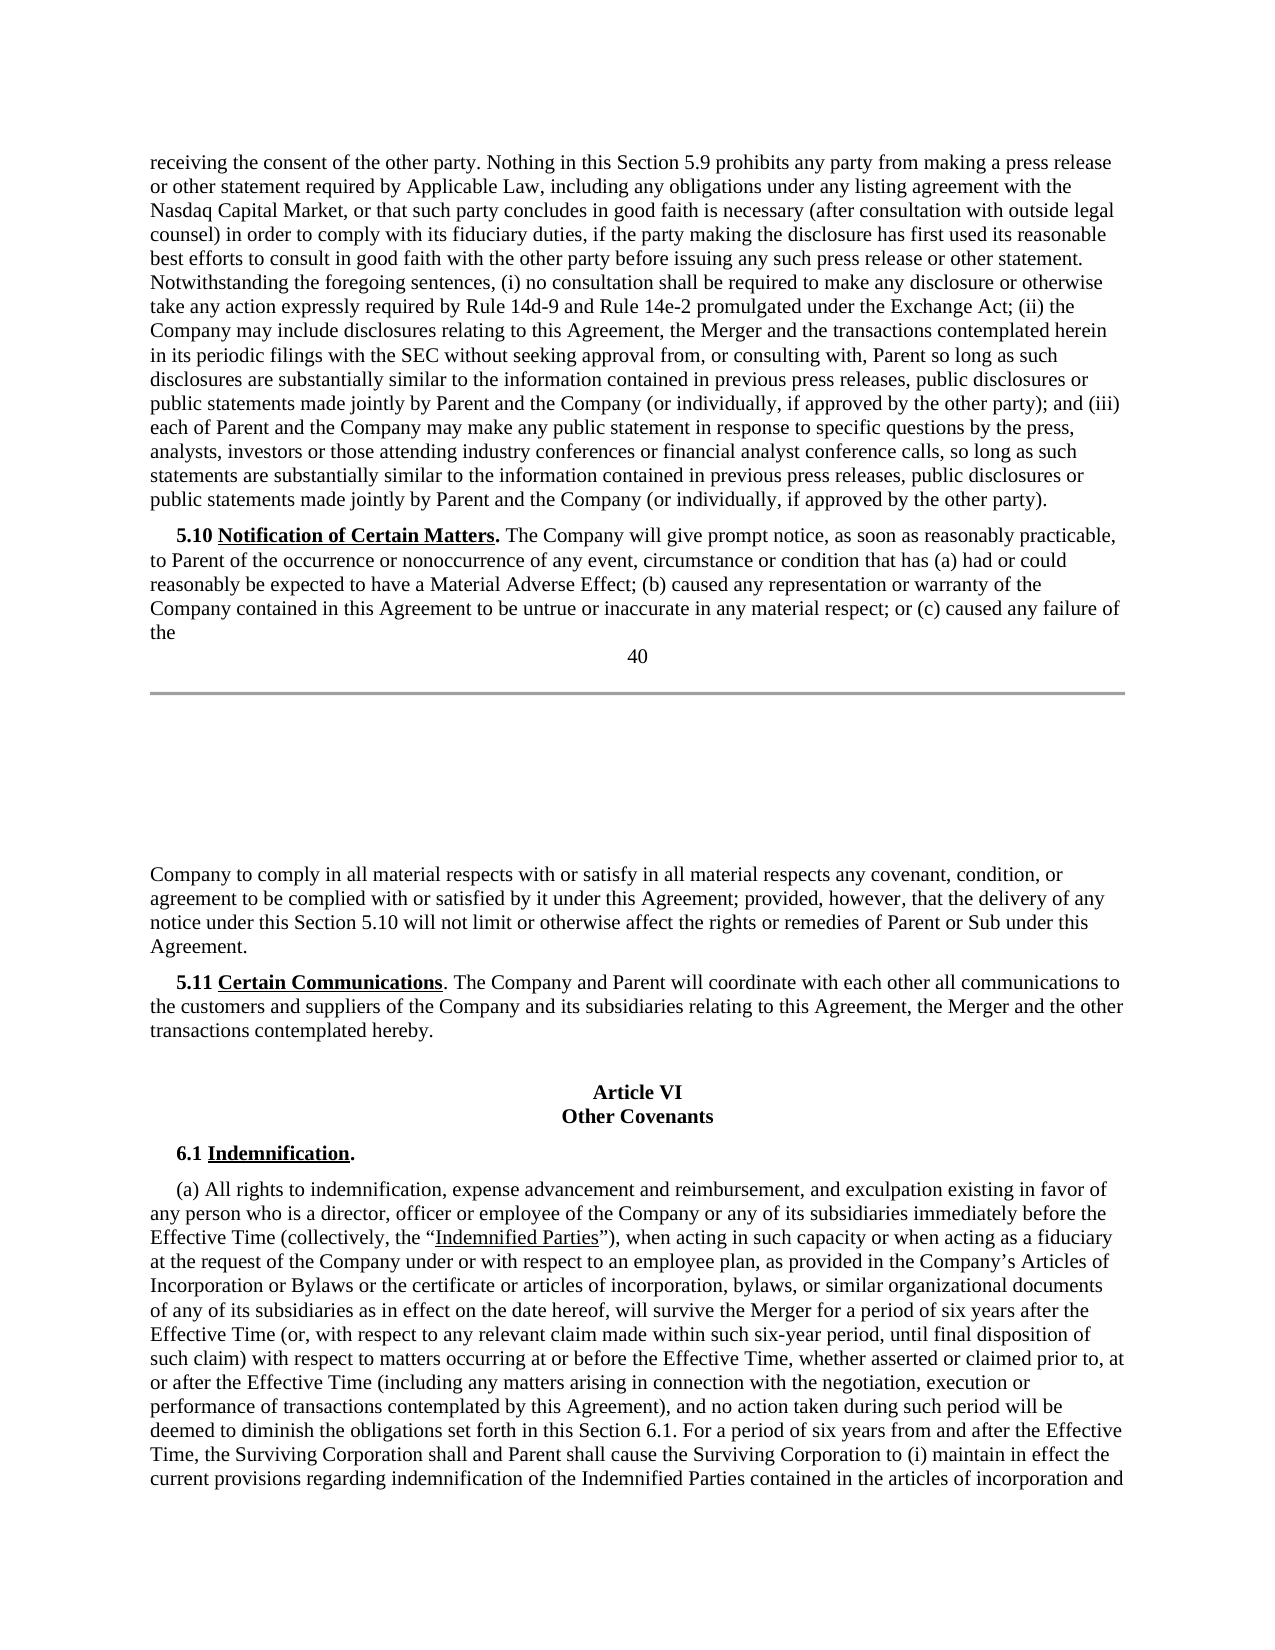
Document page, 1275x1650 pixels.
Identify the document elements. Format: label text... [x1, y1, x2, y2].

text Company to comply in all material respects with or satisfy in all material respects any covenant, condition, or agreement to be complied with or satisfied by it under this Agreement; provided, however, that the delivery of any notice under this Section 5.10 will not limit or otherwise affect the rights or remedies of Parent or Sub under this Agreement. [150, 862, 1125, 958]
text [150, 1177, 1125, 1490]
text Article VI [150, 1080, 1125, 1104]
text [150, 150, 1125, 511]
text 5.11 Certain Communications. The Company and Parent will coordinate with each other all communications to the customers and suppliers of the Company and its subsidiaries relating to this Agreement, the Merger and the other transactions contemplated hereby. [150, 970, 1125, 1042]
text Other Covenants [150, 1104, 1125, 1128]
text 40 [150, 644, 1125, 668]
text 5.10 Notification of Certain Matters. The Company will give prompt notice, as soon as reasonably practicable, to Parent of the occurrence or nonoccurrence of any event, circumstance or condition that has (a) had or could reasonably be expected to have a Material Adverse Effect; (b) caused any representation or warranty of the Company contained in this Agreement to be untrue or inaccurate in any material respect; or (c) caused any failure of the [150, 523, 1125, 644]
text 6.1 Indemnification. [150, 1141, 1125, 1165]
